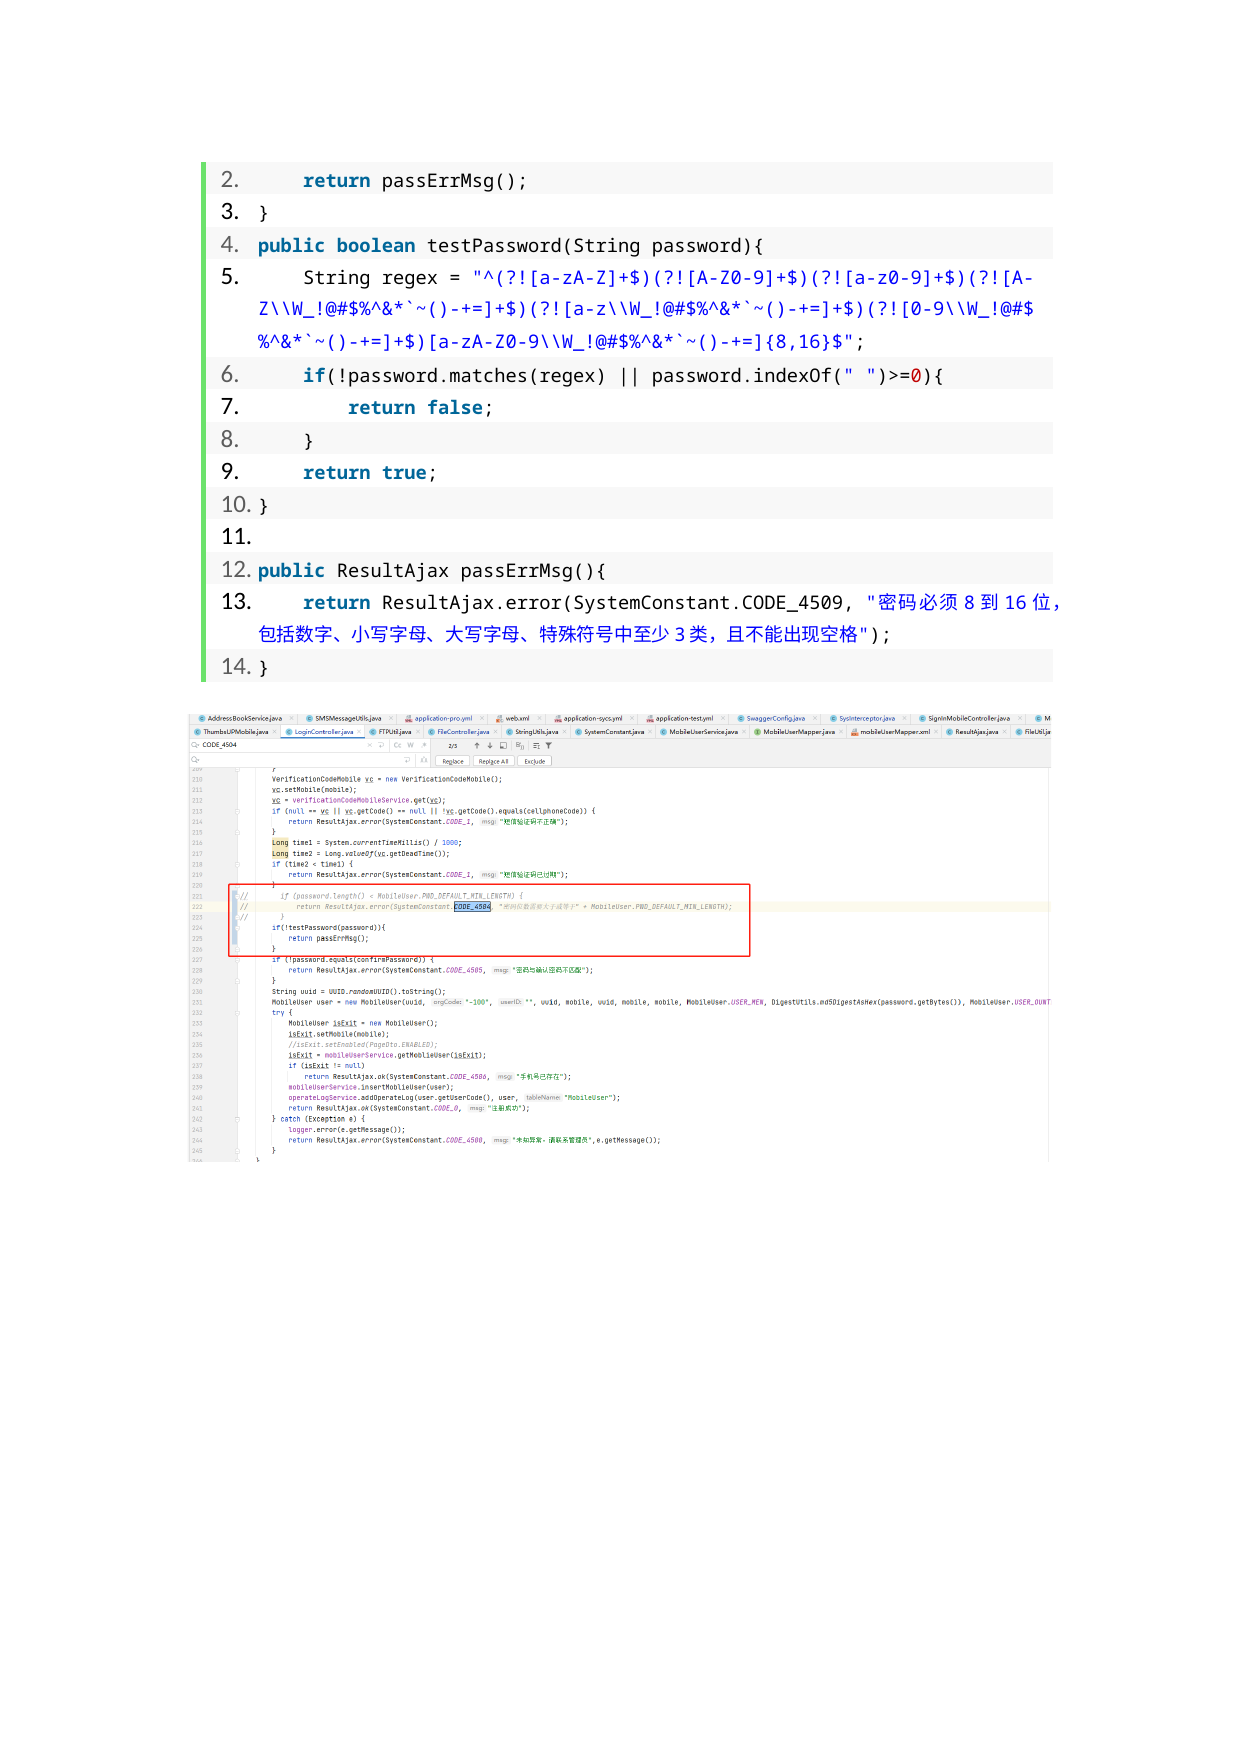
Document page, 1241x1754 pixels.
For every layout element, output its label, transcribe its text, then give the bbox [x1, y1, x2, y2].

list public ResultAjax passErrMsg(){ [206, 552, 1053, 584]
list public boolean testPassword(String password){ [206, 227, 1053, 259]
list return false; [206, 389, 1053, 422]
list } [206, 194, 1053, 227]
list return ResultAjax.error(SystemConstant.CODE_4509, "密码必须8到16位，包括数字、小写字母、大写字母、特殊符号中至少3类，且不能出现空格"); [206, 584, 1053, 649]
picture [187, 714, 1052, 1162]
list return passErrMsg(); [206, 162, 1053, 194]
list } [206, 649, 1053, 682]
list return true; [206, 454, 1053, 487]
list } [206, 422, 1053, 454]
list if(!password.matches(regex) || password.indexOf(" ")>=0){ [206, 357, 1053, 389]
list String regex = "^(?![a-zA-Z]+$)(?![A-Z0-9]+$)(?![a-z0-9]+$)(?![A-Z\\W_!@#$%^&*`~()-+=]+$)(?![a-z\\W_!@#$%^&*`~()-+=]+$)(?![0-9\\W_!@#$%^&*`~()-+=]+$)[a-zA-Z0-9\\W_!@#$%^&*`~()-+=]{8,16}$"; [206, 259, 1053, 357]
list } [206, 487, 1053, 519]
